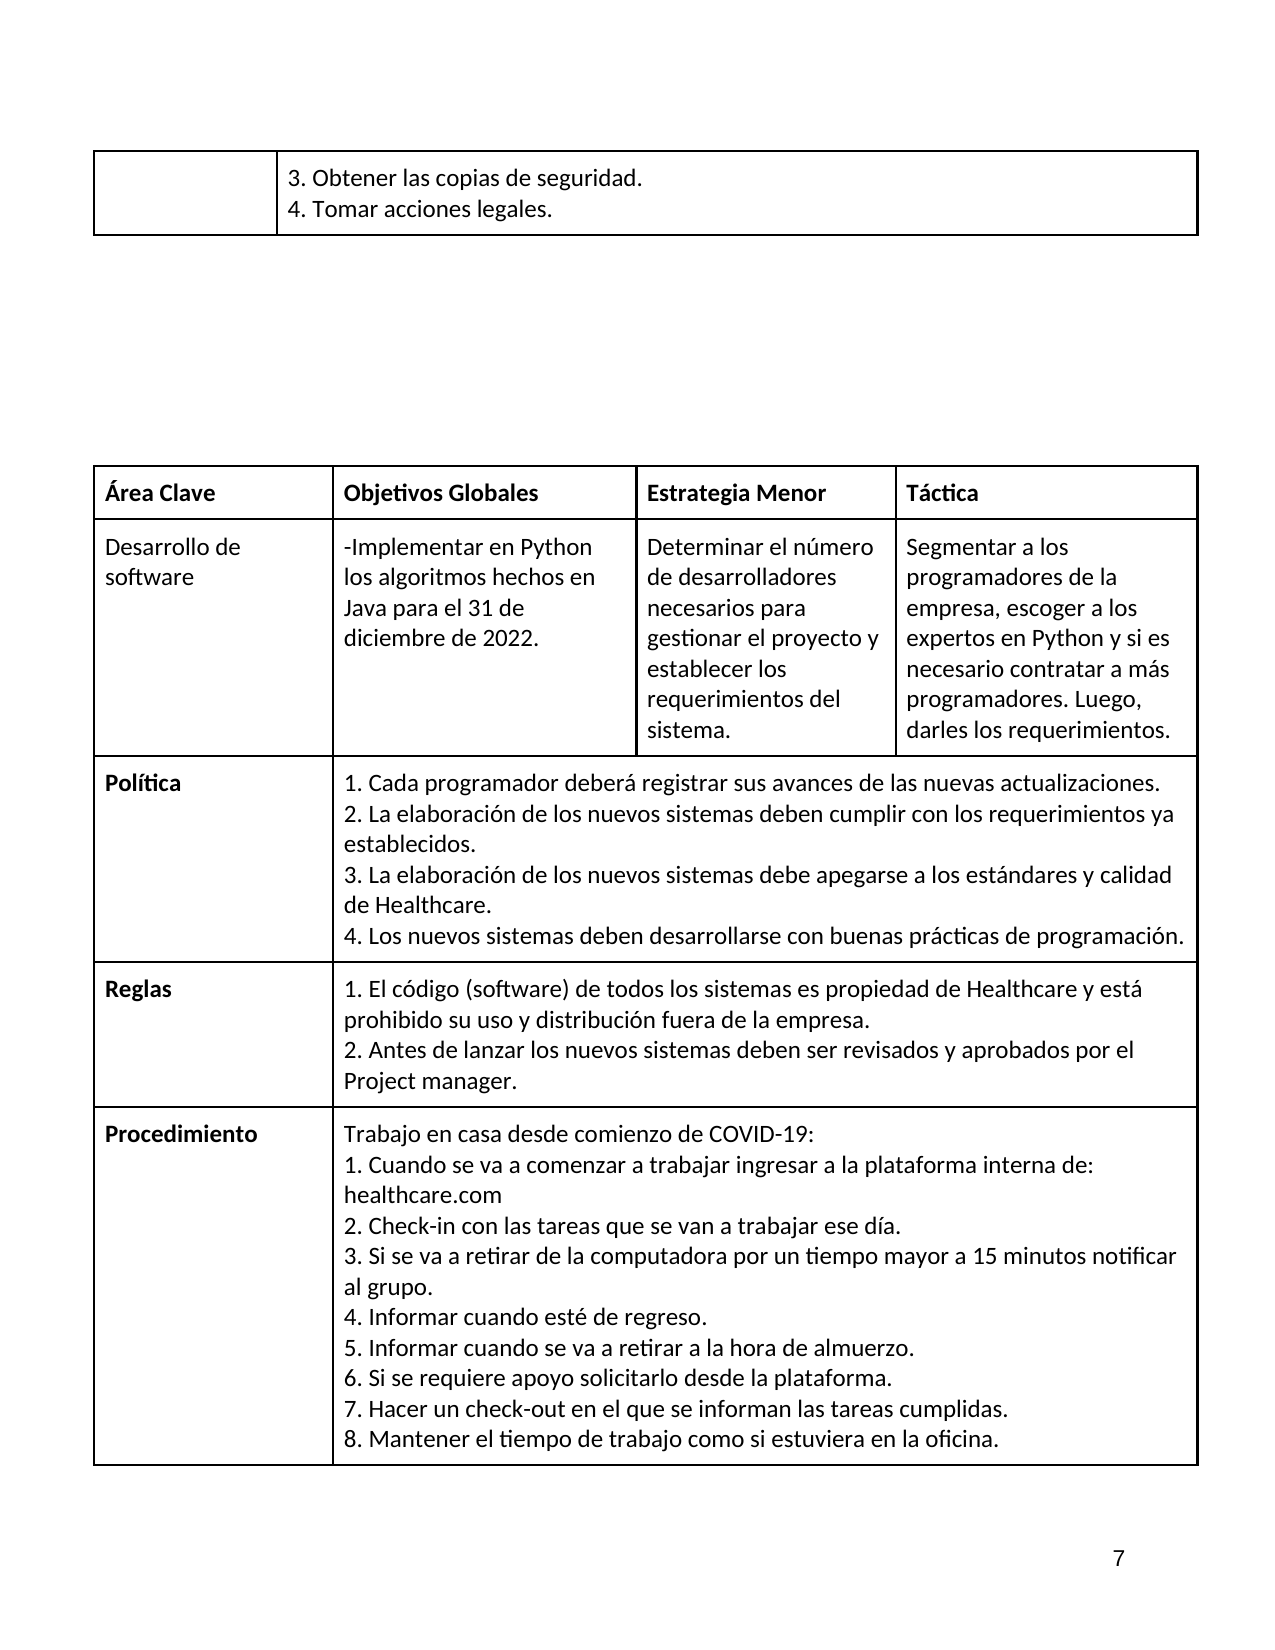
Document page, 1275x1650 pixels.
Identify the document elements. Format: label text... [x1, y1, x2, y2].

table_cell Política [95, 757, 332, 961]
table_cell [278, 152, 1196, 234]
table_header Área Clave [95, 467, 332, 518]
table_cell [95, 152, 276, 234]
table_header Objetivos Globales [334, 467, 635, 518]
table_cell 1. El código (software) de todos los sistemas es propiedad de Healthcare y está prohibido su uso y distribución fuera de la empresa. 2. Antes de lanzar los nuevos sistemas deben ser revisados y aprobados por el Project manager. [334, 963, 1196, 1106]
table_cell 1. Cada programador deberá registrar sus avances de las nuevas actualizaciones. 2. La elaboración de los nuevos sistemas deben cumplir con los requerimientos ya establecidos. 3. La elaboración de los nuevos sistemas debe apegarse a los estándares y calidad de Healthcare. 4. Los nuevos sistemas deben desarrollarse con buenas prácticas de programación. [334, 757, 1196, 961]
table_cell Procedimiento [95, 1108, 332, 1464]
table_cell -Implementar en Python los algoritmos hechos en Java para el 31 de diciembre de 2022. [334, 520, 635, 755]
table_cell Trabajo en casa desde comienzo de COVID-19: 1. Cuando se va a comenzar a trabajar ingresar a la plataforma interna de: healthcare.com 2. Check-in con las tareas que se van a trabajar ese día. 3. Si se va a retirar de la computadora por un tiempo mayor a 15 minutos notificar al grupo. 4. Informar cuando esté de regreso. 5. Informar cuando se va a retirar a la hora de almuerzo. 6. Si se requiere apoyo solicitarlo desde la plataforma. 7. Hacer un check-out en el que se informan las tareas cumplidas. 8. Mantener el tiempo de trabajo como si estuviera en la oficina. [334, 1108, 1196, 1464]
table_cell Determinar el número de desarrolladores necesarios para gestionar el proyecto y establecer los requerimientos del sistema. [638, 520, 895, 755]
table_cell Segmentar a los programadores de la empresa, escoger a los expertos en Python y si es necesario contratar a más programadores. Luego, darles los requerimientos. [897, 520, 1196, 755]
table_cell Reglas [95, 963, 332, 1106]
table_header Táctica [897, 467, 1196, 518]
table_header Estrategia Menor [638, 467, 895, 518]
table_cell Desarrollo de software [95, 520, 332, 755]
